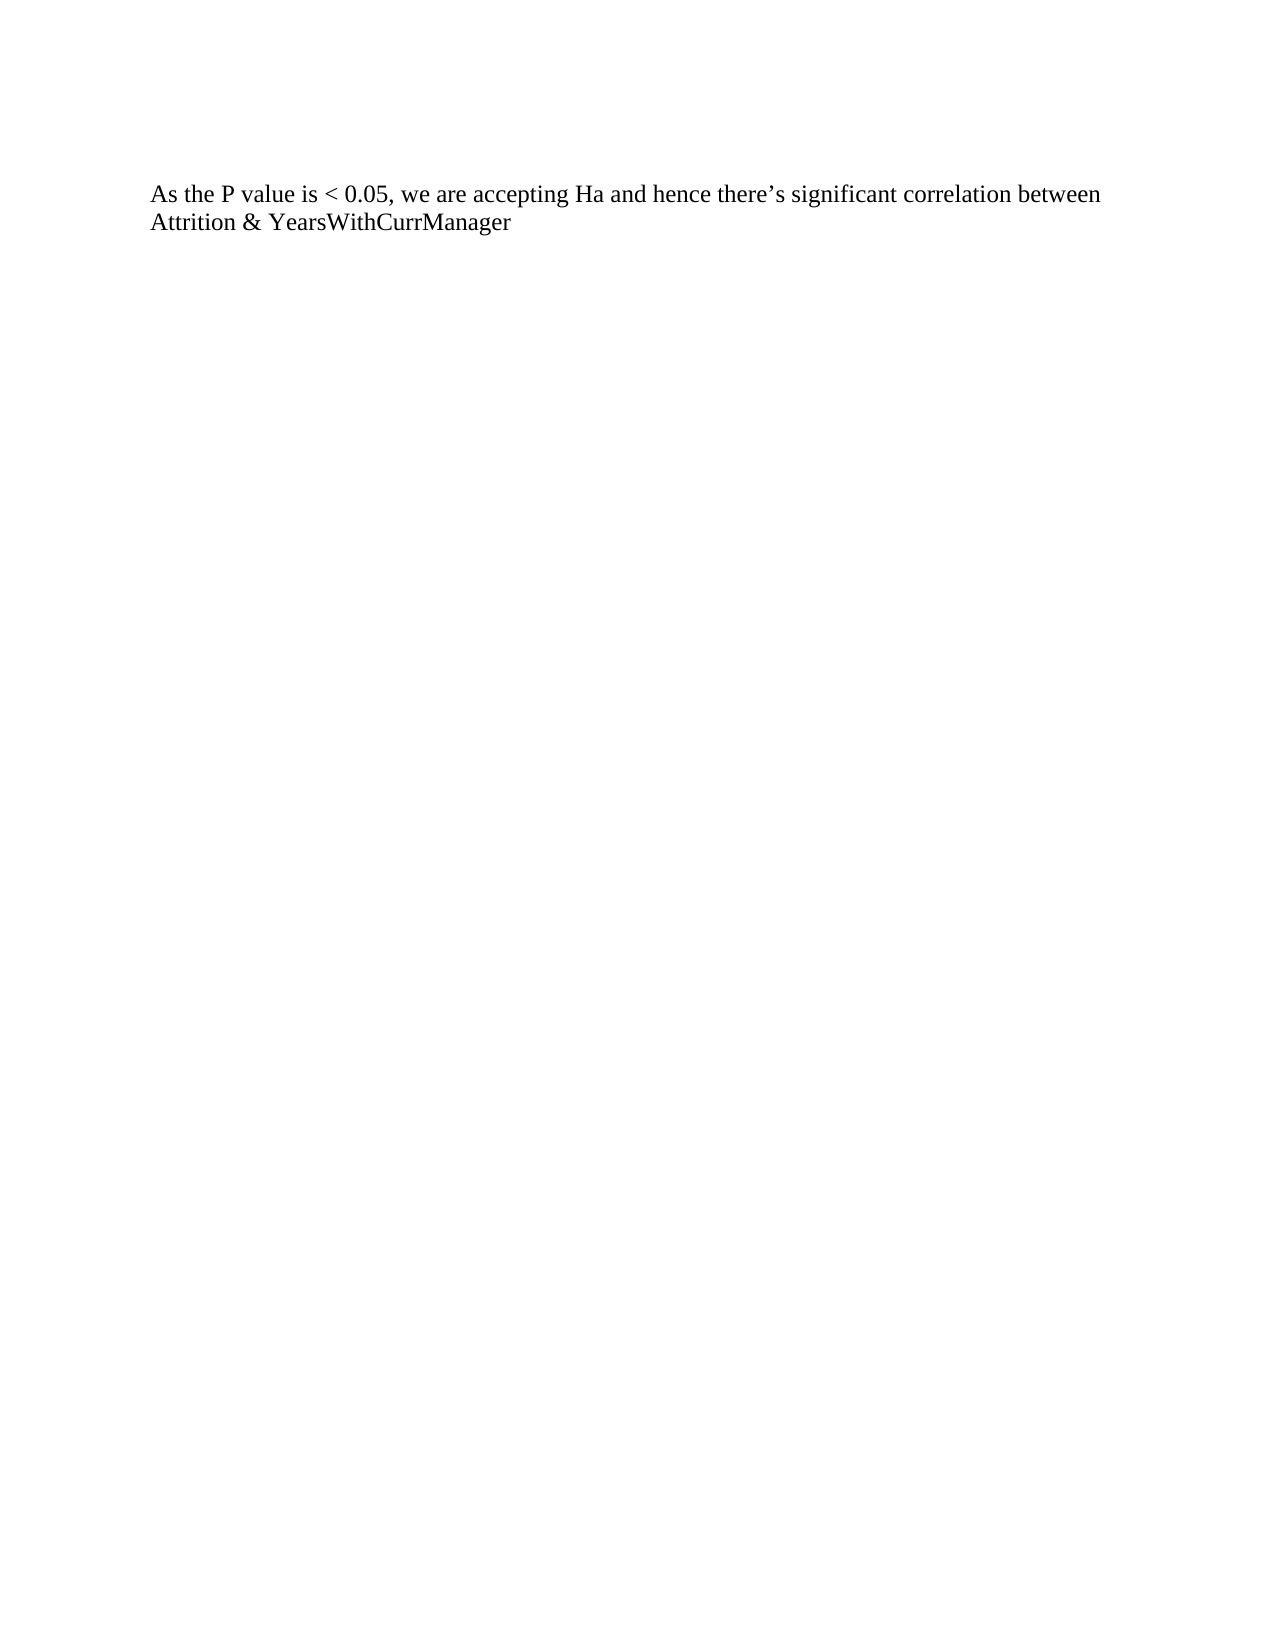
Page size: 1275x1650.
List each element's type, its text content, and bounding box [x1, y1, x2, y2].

text As the P value is < 0.05, we are accepting Ha and hence there’s significant correlation between Attrition & YearsWithCurrManager [150, 150, 1125, 236]
